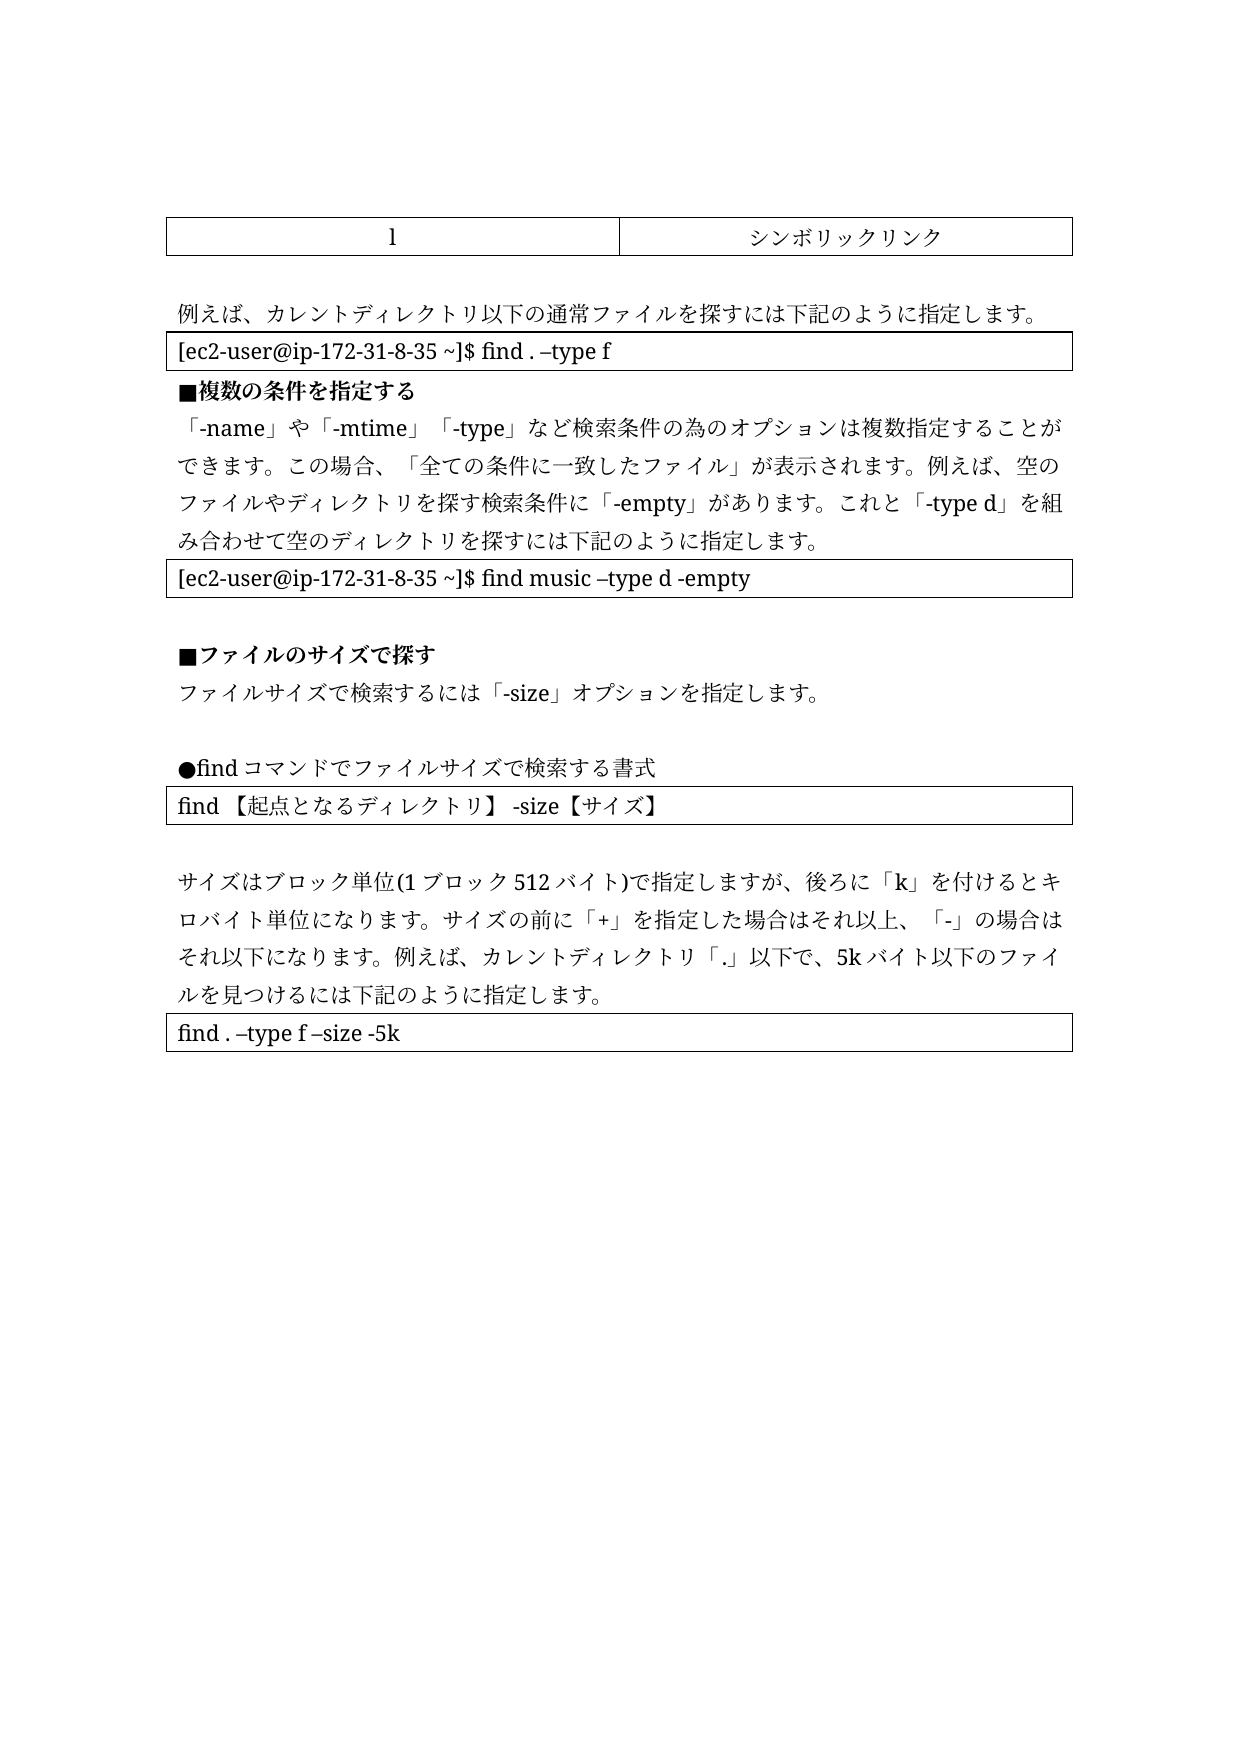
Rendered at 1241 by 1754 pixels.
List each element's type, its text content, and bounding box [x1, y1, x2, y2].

text ■複数の条件を指定する [177, 371, 1063, 408]
table_header find 【起点となるディレクトリ】 -size【サイズ】 [167, 787, 1072, 824]
table_cell シンボリックリンク [620, 218, 1072, 255]
text サイズはブロック単位(1ブロック512バイト)で指定しますが、後ろに「k」を付けるとキロバイト単位になります。サイズの前に「+」を指定した場合はそれ以上、「-」の場合はそれ以下になります。例えば、カレントディレクトリ「.」以下で、5kバイト以下のファイルを見つけるには下記のように指定します。 [177, 863, 1063, 1013]
text 「-name」や「-mtime」「-type」など検索条件の為のオプションは複数指定することができます。この場合、「全ての条件に一致したファイル」が表示されます。例えば、空のファイルやディレクトリを探す検索条件に「-empty」があります。これと「-type d」を組み合わせて空のディレクトリを探すには下記のように指定します。 [177, 408, 1063, 558]
table_header [ec2-user@ip-172-31-8-35 ~]$ find music –type d -empty [167, 560, 1072, 597]
text ■ファイルのサイズで探す [177, 636, 1063, 673]
table_header [ec2-user@ip-172-31-8-35 ~]$ find . –type f [167, 333, 1072, 370]
text ファイルサイズで検索するには「-size」オプションを指定します。 [177, 673, 1063, 711]
table_cell l [167, 218, 619, 255]
table_header find . –type f –size -5k [167, 1014, 1072, 1051]
text ●findコマンドでファイルサイズで検索する書式 [177, 748, 1063, 786]
text 例えば、カレントディレクトリ以下の通常ファイルを探すには下記のように指定します。 [177, 294, 1063, 331]
